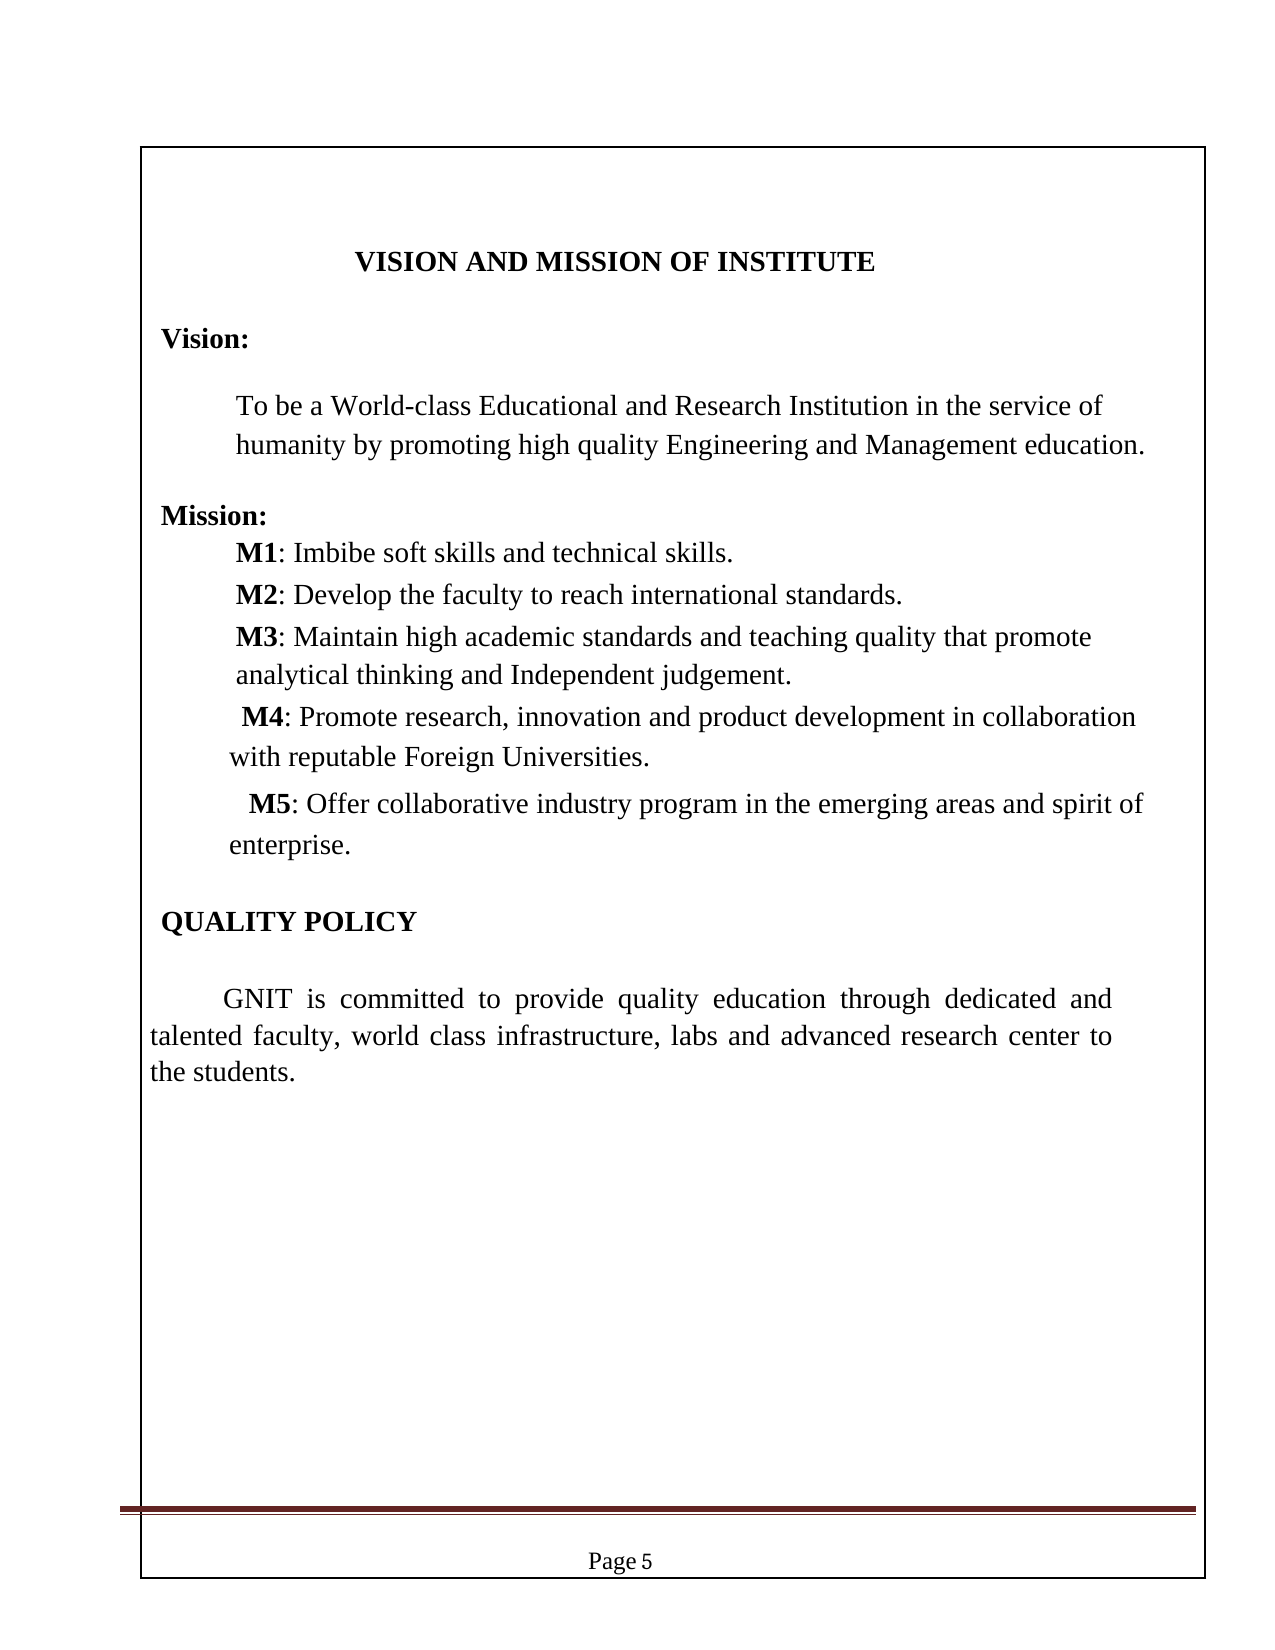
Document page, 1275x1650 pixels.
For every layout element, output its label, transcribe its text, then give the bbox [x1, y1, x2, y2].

text Vision: [161, 321, 1196, 354]
text To be a World-class Educational and Research Institution in the service of humanity by promoting high quality Engineering and Management education. [236, 388, 1196, 461]
text VISION AND MISSION OF INSTITUTE [150, 244, 1196, 277]
text Mission: [161, 498, 1196, 531]
text M3: Maintain high academic standards and teaching quality that promote analytical thinking and Independent judgement. [236, 619, 1196, 691]
text M2: Develop the faculty to reach international standards. [236, 577, 1196, 611]
text GNIT is committed to provide quality education through dedicated and talented faculty, world class infrastructure, labs and advanced research center to the students. [150, 982, 1113, 1087]
text M5: Offer collaborative industry program in the emerging areas and spirit of enterprise. [229, 787, 1181, 861]
text QUALITY POLICY [161, 904, 1196, 938]
text M4: Promote research, innovation and product development in collaboration with reputable Foreign Universities. [229, 699, 1181, 773]
text M1: Imbibe soft skills and technical skills. [236, 535, 1196, 569]
